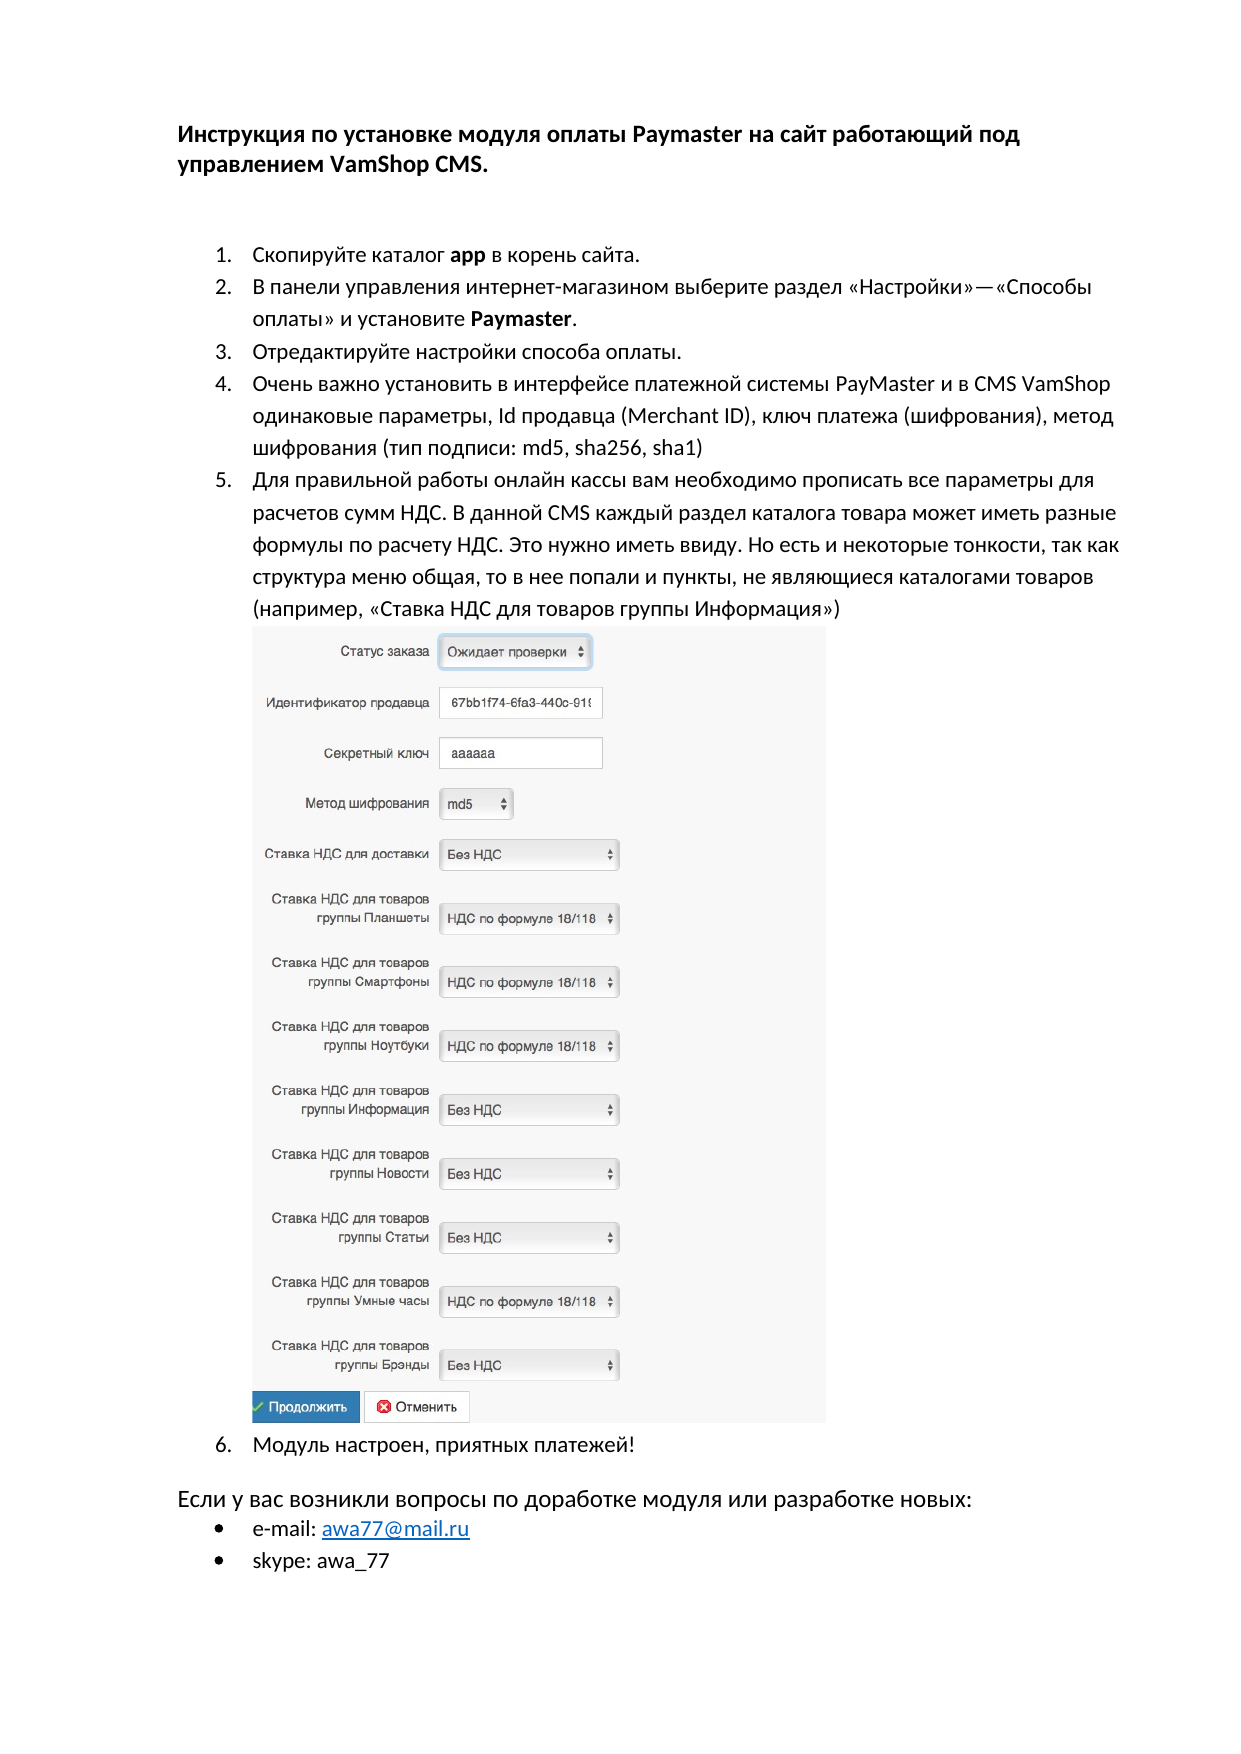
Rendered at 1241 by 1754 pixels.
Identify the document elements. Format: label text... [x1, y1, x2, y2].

text Если у вас возникли вопросы по доработке модуля или разработке новых: [177, 1483, 1152, 1514]
list В панели управления интернет-магазином выберите раздел «Настройки»—«Способы оплаты» и установите Paymaster. [215, 272, 1152, 333]
list Модуль настроен, приятных платежей! [215, 1431, 1152, 1458]
list Отредактируйте настройки способа оплаты. [215, 337, 1152, 365]
list skype: awa_77 [215, 1546, 1152, 1574]
picture [252, 626, 827, 1427]
text Инструкция по установке модуля оплаты Paymaster на сайт работающий под управлением VamShop CMS. [177, 118, 1152, 179]
list Скопируйте каталог app в корень сайта. [215, 240, 1152, 268]
list e-mail: awa77@mail.ru [215, 1514, 1152, 1542]
list Очень важно установить в интерфейсе платежной системы PayMaster и в CMS VamShop одинаковые параметры, Id продавца (Merchant ID), ключ платежа (шифрования), метод шифрования (тип подписи: md5, sha256, sha1) [215, 369, 1152, 461]
list Для правильной работы онлайн кассы вам необходимо прописать все параметры для расчетов сумм НДС. В данной CMS каждый раздел каталога товара может иметь разные формулы по расчету НДС. Это нужно иметь ввиду. Но есть и некоторые тонкости, так как структура меню общая, то в нее попали и пункты, не являющиеся каталогами товаров (например, «Ставка НДС для товаров группы Информация») [215, 466, 1152, 622]
